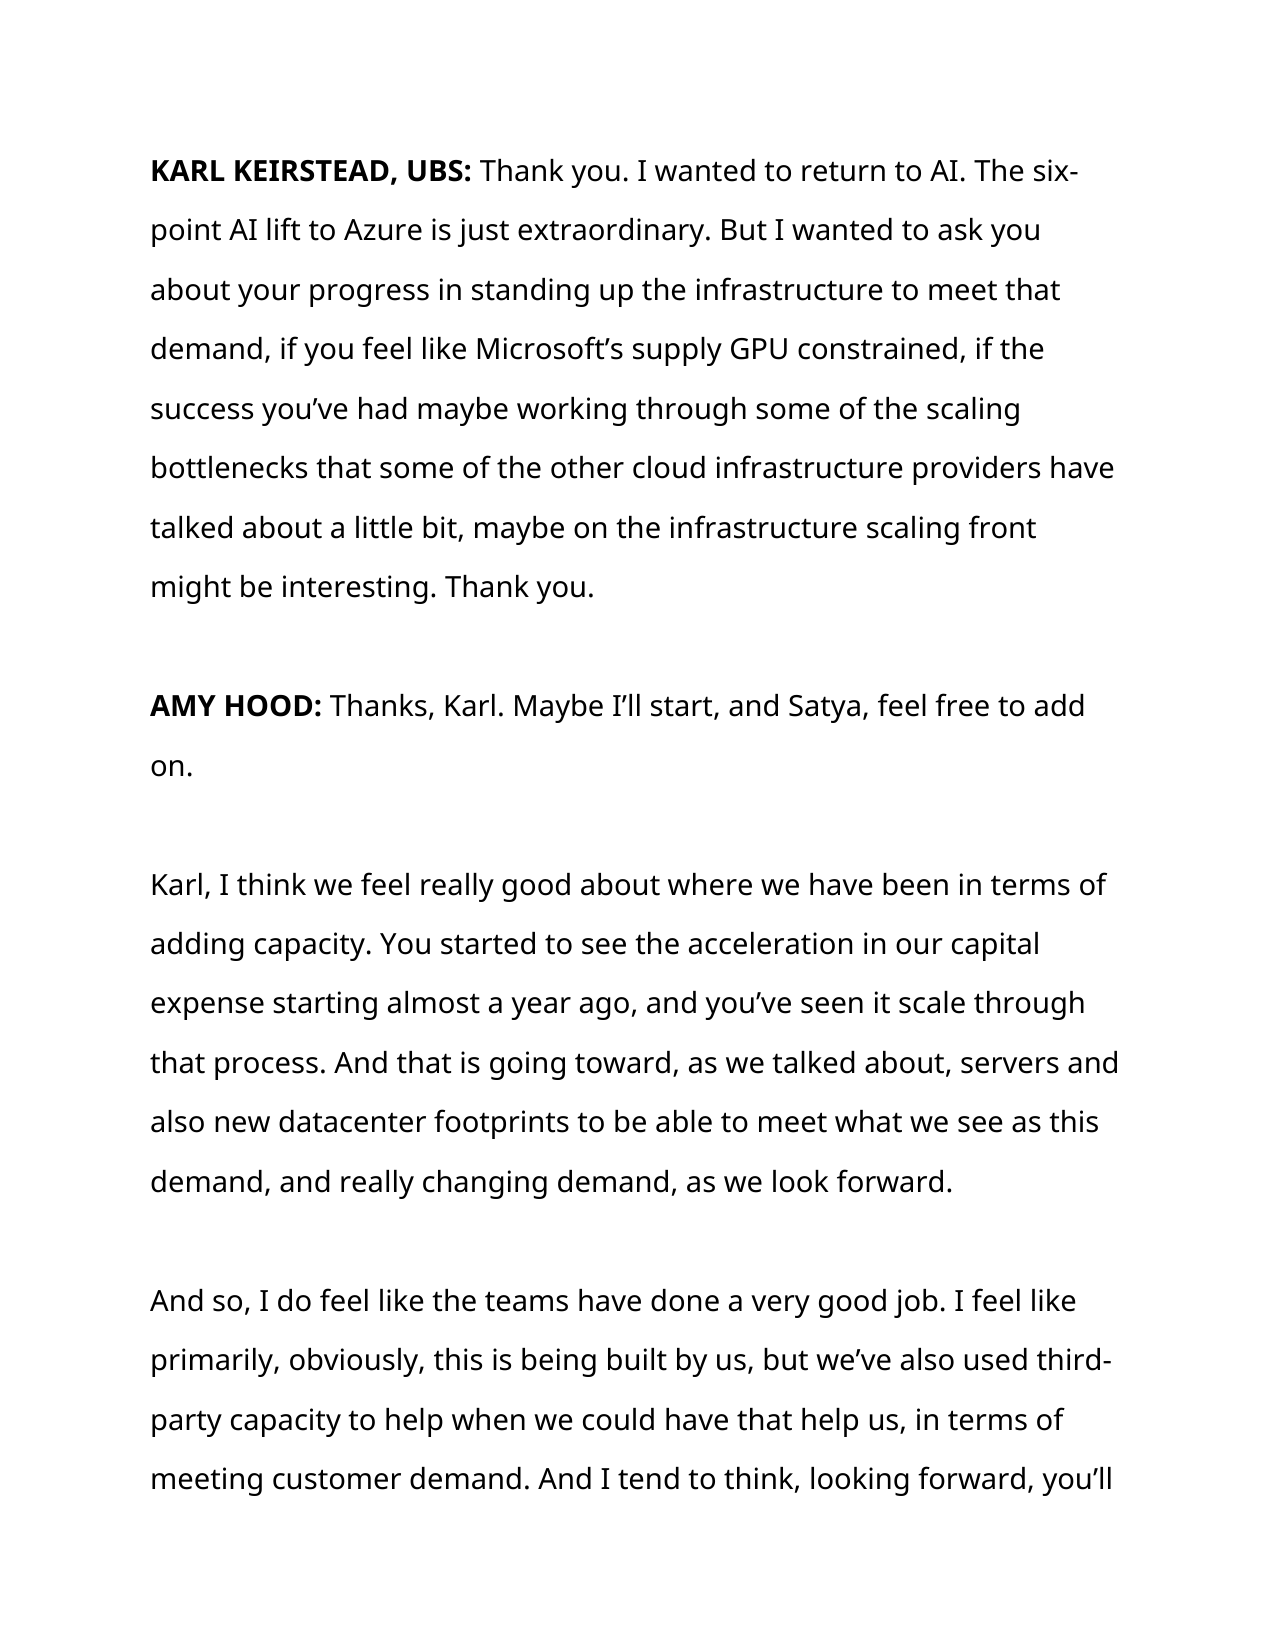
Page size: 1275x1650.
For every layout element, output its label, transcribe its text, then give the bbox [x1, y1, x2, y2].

text KARL KEIRSTEAD, UBS: Thank you. I wanted to return to AI. The six-point AI lift to Azure is just extraordinary. But I wanted to ask you about your progress in standing up the infrastructure to meet that demand, if you feel like Microsoft’s supply GPU constrained, if the success you’ve had maybe working through some of the scaling bottlenecks that some of the other cloud infrastructure providers have talked about a little bit, maybe on the infrastructure scaling front might be interesting. Thank you. [150, 150, 1125, 606]
text Karl, I think we feel really good about where we have been in terms of adding capacity. You started to see the acceleration in our capital expense starting almost a year ago, and you’ve seen it scale through that process. And that is going toward, as we talked about, servers and also new datacenter footprints to be able to meet what we see as this demand, and really changing demand, as we look forward. [150, 864, 1125, 1201]
text AMY HOOD: Thanks, Karl. Maybe I’ll start, and Satya, feel free to add on. [150, 685, 1125, 784]
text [150, 1280, 1125, 1498]
